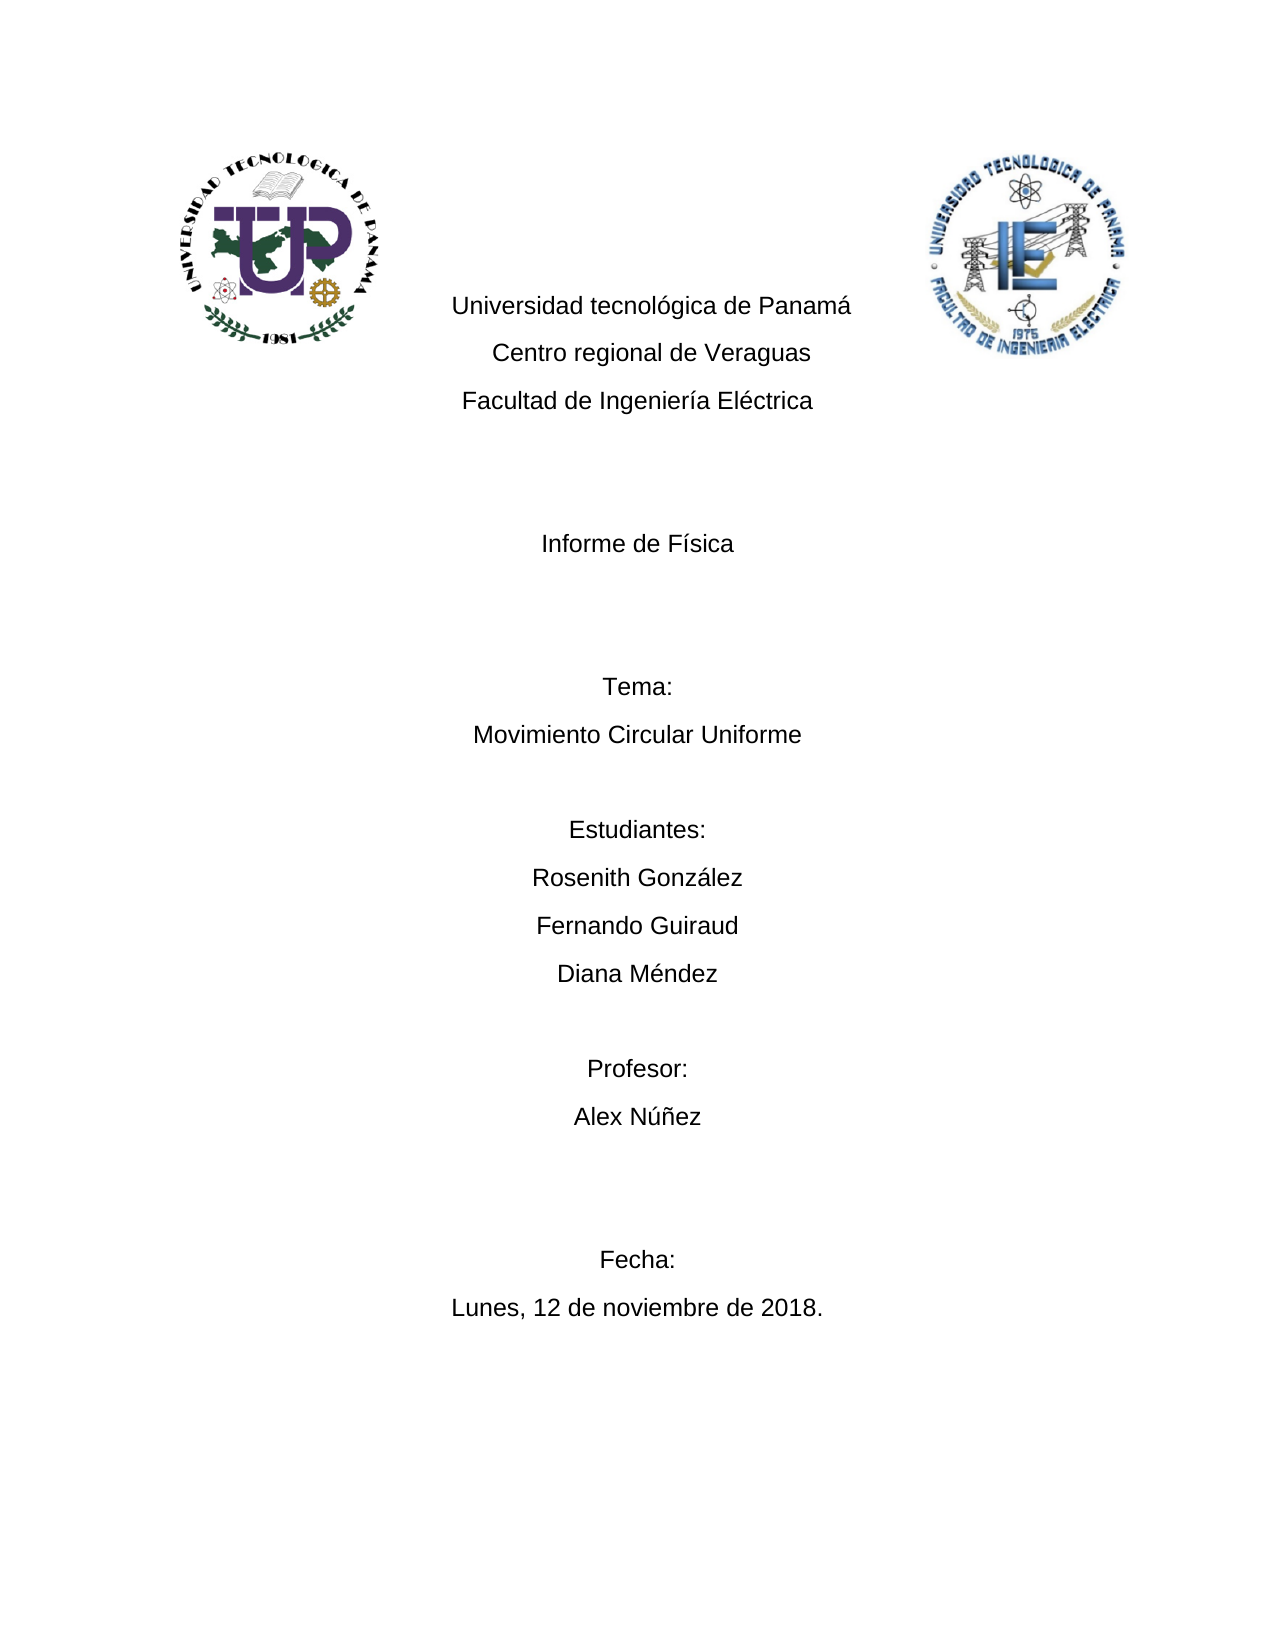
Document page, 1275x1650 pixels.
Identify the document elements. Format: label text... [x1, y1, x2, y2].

text Fernando Guiraud [177, 911, 1098, 940]
picture [925, 150, 1129, 359]
text Profesor: [177, 1054, 1098, 1083]
text Diana Méndez [177, 959, 1098, 987]
text Rosenith González [177, 863, 1098, 892]
text Alex Núñez [177, 1102, 1098, 1131]
text Lunes, 12 de noviembre de 2018. [177, 1293, 1098, 1321]
picture [177, 150, 379, 346]
text Universidad tecnológica de Panamá [379, 291, 925, 319]
text Facultad de Ingeniería Eléctrica [177, 386, 1098, 415]
text Informe de Física [177, 529, 1098, 558]
text Estudiantes: [177, 816, 1098, 844]
text Tema: [177, 672, 1098, 701]
text Fecha: [177, 1245, 1098, 1274]
text Centro regional de Veraguas [177, 338, 1098, 367]
text Movimiento Circular Uniforme [177, 720, 1098, 749]
